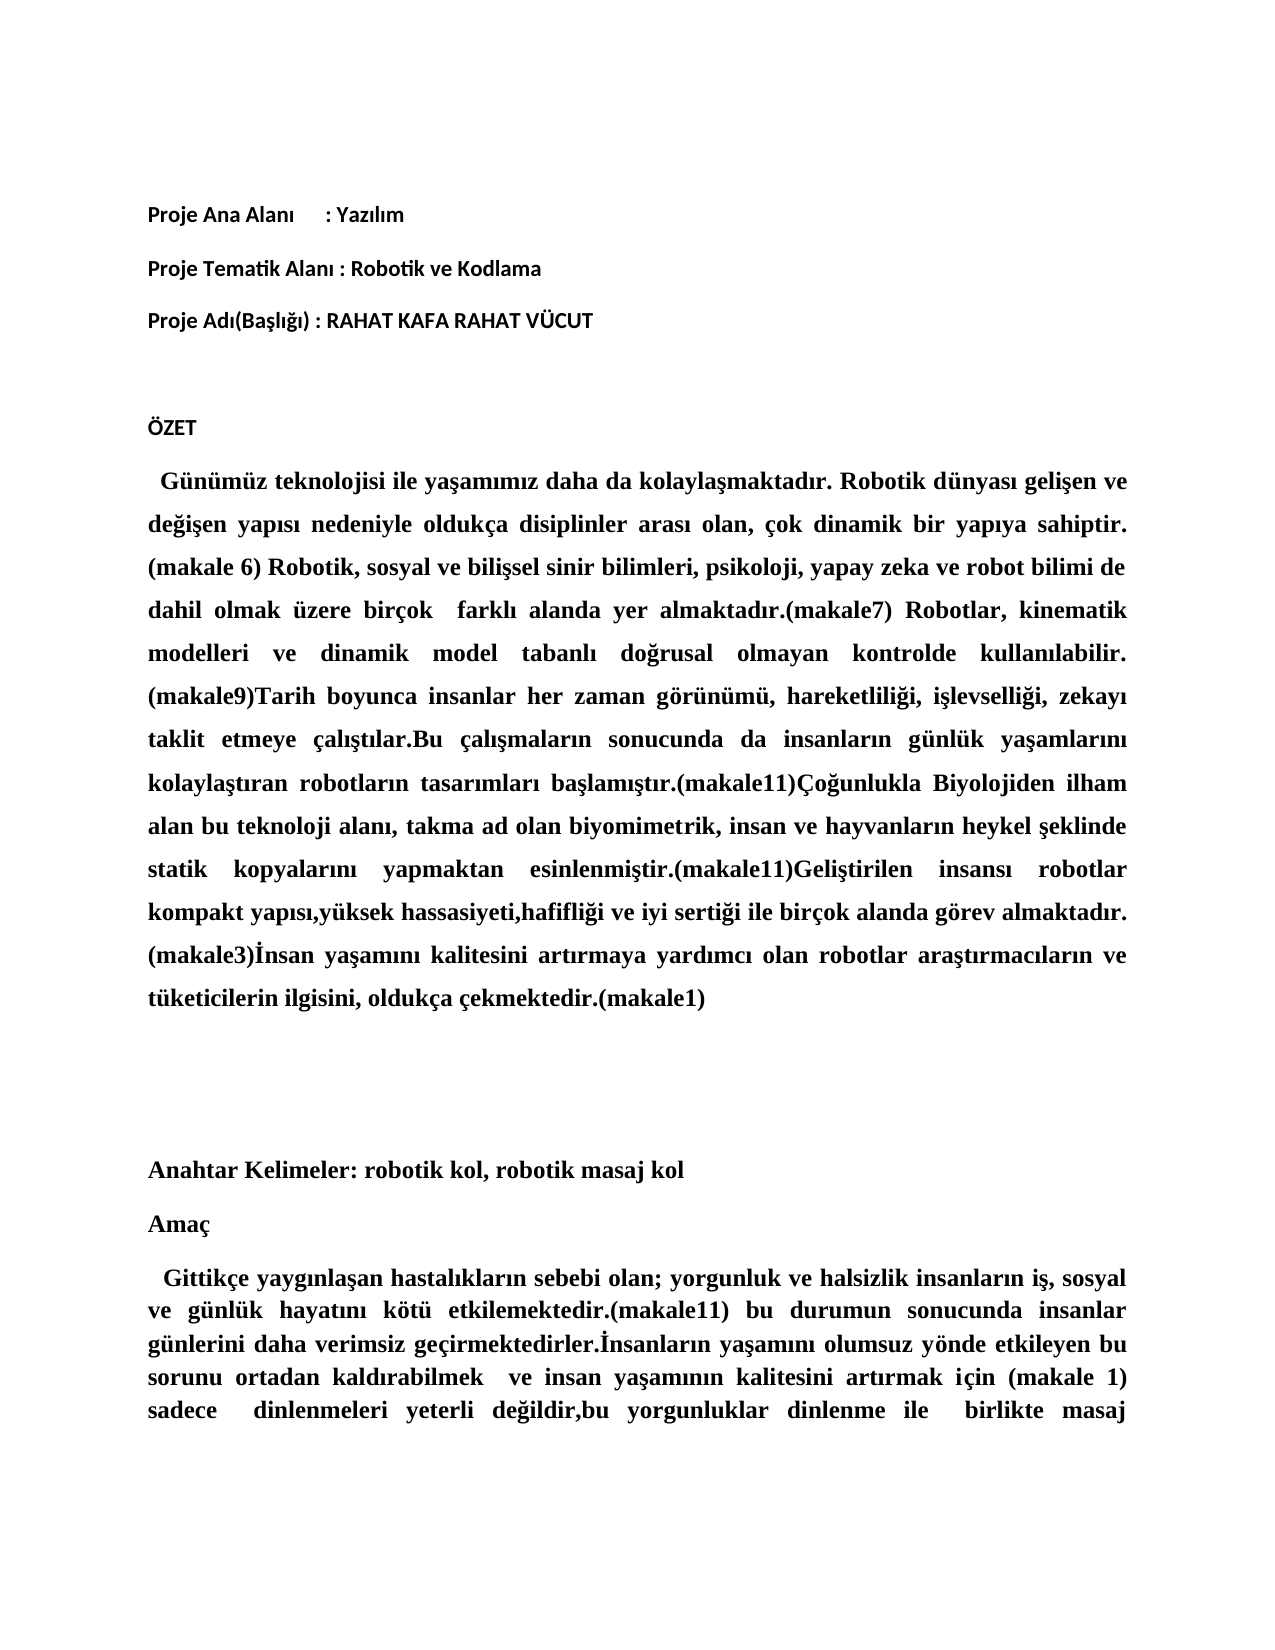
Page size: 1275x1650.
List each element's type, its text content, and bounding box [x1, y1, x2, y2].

text Günümüz teknolojisi ile yaşamımız daha da kolaylaşmaktadır. Robotik dünyası gelişen ve değişen yapısı nedeniyle oldukça disiplinler arası olan, çok dinamik bir yapıya sahiptir.(makale 6) Robotik, sosyal ve bilişsel sinir bilimleri, psikoloji, yapay zeka ve robot bilimi de dahil olmak üzere birçok farklı alanda yer almaktadır.(makale7) Robotlar, kinematik modelleri ve dinamik model tabanlı doğrusal olmayan kontrolde kullanılabilir.(makale9)Tarih boyunca insanlar her zaman görünümü, hareketliliği, işlevselliği, zekayı taklit etmeye çalıştılar.Bu çalışmaların sonucunda da insanların günlük yaşamlarını kolaylaştıran robotların tasarımları başlamıştır.(makale11)Çoğunlukla Biyolojiden ilham alan bu teknoloji alanı, takma ad olan biyomimetrik, insan ve hayvanların heykel şeklinde statik kopyalarını yapmaktan esinlenmiştir.(makale11)Geliştirilen insansı robotlar kompakt yapısı,yüksek hassasiyeti,hafifliği ve iyi sertiği ile birçok alanda görev almaktadır.(makale3)İnsan yaşamını kalitesini artırmaya yardımcı olan robotlar araştırmacıların ve tüketicilerin ilgisini, oldukça çekmektedir.(makale1) [148, 466, 1127, 1012]
text Proje Ana Alanı : Yazılım [148, 201, 1127, 229]
text Amaç [148, 1209, 1127, 1237]
text ÖZET [148, 413, 1127, 441]
text Proje Tematik Alanı : Robotik ve Kodlama [148, 254, 1127, 282]
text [148, 1263, 1127, 1423]
text Proje Adı(Başlığı) : RAHAT KAFA RAHAT VÜCUT [148, 307, 1127, 335]
text Anahtar Kelimeler: robotik kol, robotik masaj kol [148, 1155, 1127, 1184]
